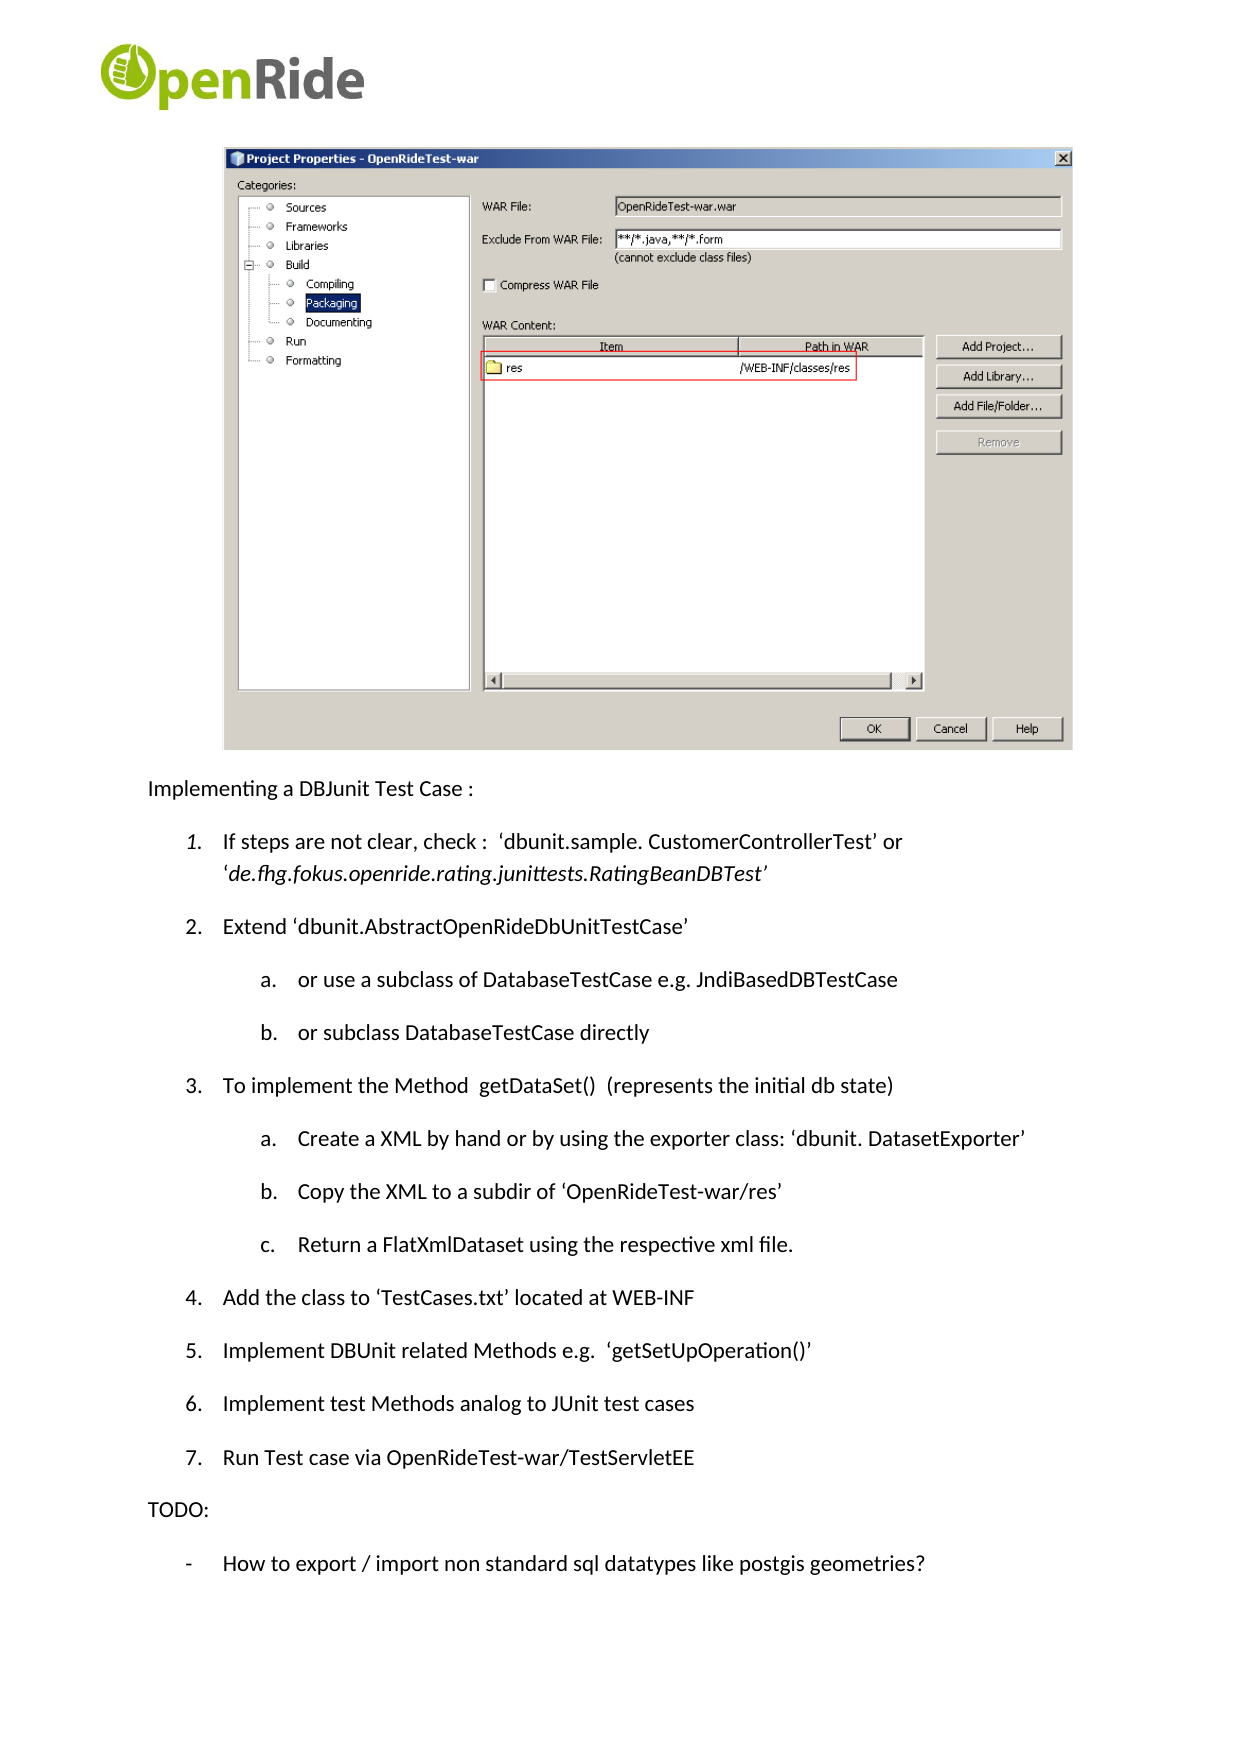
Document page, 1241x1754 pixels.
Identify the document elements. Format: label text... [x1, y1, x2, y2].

picture [100, 43, 364, 111]
list Implement DBUnit related Methods e.g. ‘getSetUpOperation()’ [185, 1337, 1093, 1364]
text Implementing a DBJunit Test Case : [148, 774, 1093, 802]
text TODO: [148, 1496, 1093, 1524]
picture [222, 147, 1073, 750]
list Implement test Methods analog to JUnit test cases [185, 1389, 1093, 1418]
list Run Test case via OpenRideTest-war/TestServletEE [185, 1443, 1093, 1471]
list Add the class to ‘TestCases.txt’ located at WEB-INF [185, 1283, 1093, 1312]
list or use a subclass of DatabaseTestCase e.g. JndiBasedDBTestCase [260, 965, 1093, 993]
list or subclass DatabaseTestCase directly [260, 1018, 1093, 1046]
list Extend ‘dbunit.AbstractOpenRideDbUnitTestCase’ [185, 912, 1093, 940]
list How to export / import non standard sql datatypes like postgis geometries? [185, 1549, 1093, 1577]
list Create a XML by hand or by using the exporter class: ‘dbunit. DatasetExporter’ [260, 1124, 1093, 1152]
list If steps are not clear, check : ‘dbunit.sample. CustomerControllerTest’ or ‘de.fhg.fokus.openride.rating.junittests.RatingBeanDBTest’ [185, 827, 1093, 887]
list Copy the XML to a subdir of ‘OpenRideTest-war/res’ [260, 1177, 1093, 1206]
list To implement the Method getDataSet() (represents the initial db state) [185, 1071, 1093, 1099]
list Return a FlatXmlDataset using the respective xml file. [260, 1231, 1093, 1258]
